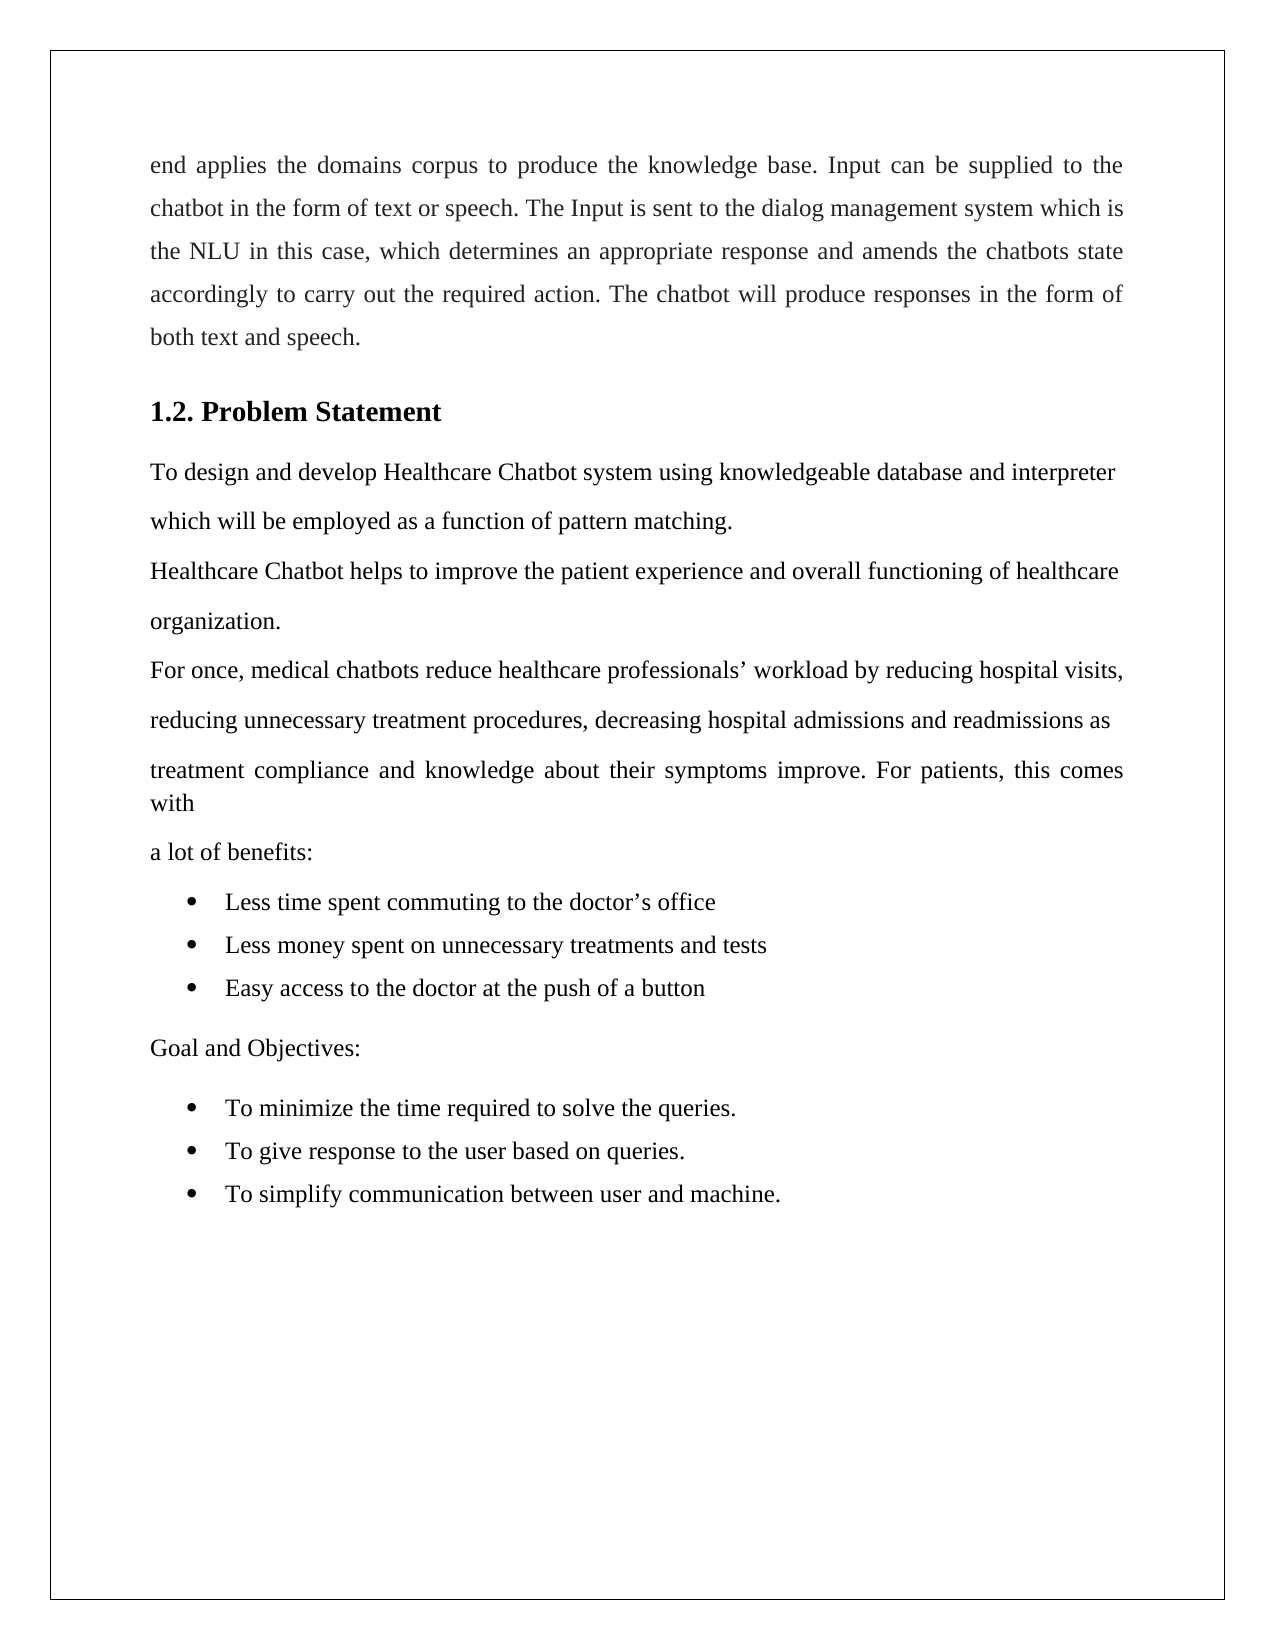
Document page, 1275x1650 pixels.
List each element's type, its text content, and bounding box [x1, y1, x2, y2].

list To give response to the user based on queries. [187, 1136, 1125, 1165]
text 1.2. Problem Statement [150, 394, 1125, 428]
list To simplify communication between user and machine. [187, 1179, 1125, 1208]
list Easy access to the doctor at the push of a button [187, 973, 1125, 1002]
list Less money spent on unnecessary treatments and tests [187, 930, 1125, 959]
text a lot of benefits: [150, 837, 1125, 866]
text treatment compliance and knowledge about their symptoms improve. For patients, this comes with [150, 755, 1125, 817]
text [150, 150, 1125, 351]
list To minimize the time required to solve the queries. [187, 1093, 1125, 1122]
text Healthcare Chatbot helps to improve the patient experience and overall functioning of healthcare [150, 556, 1125, 585]
text Goal and Objectives: [150, 1033, 1125, 1062]
text which will be employed as a function of pattern matching. [150, 506, 1125, 535]
list Less time spent commuting to the doctor’s office [187, 887, 1125, 916]
text For once, medical chatbots reduce healthcare professionals’ workload by reducing hospital visits, [150, 655, 1125, 684]
text organization. [150, 606, 1125, 634]
text reducing unnecessary treatment procedures, decreasing hospital admissions and readmissions as [150, 705, 1125, 734]
text To design and develop Healthcare Chatbot system using knowledgeable database and interpreter [150, 457, 1125, 485]
